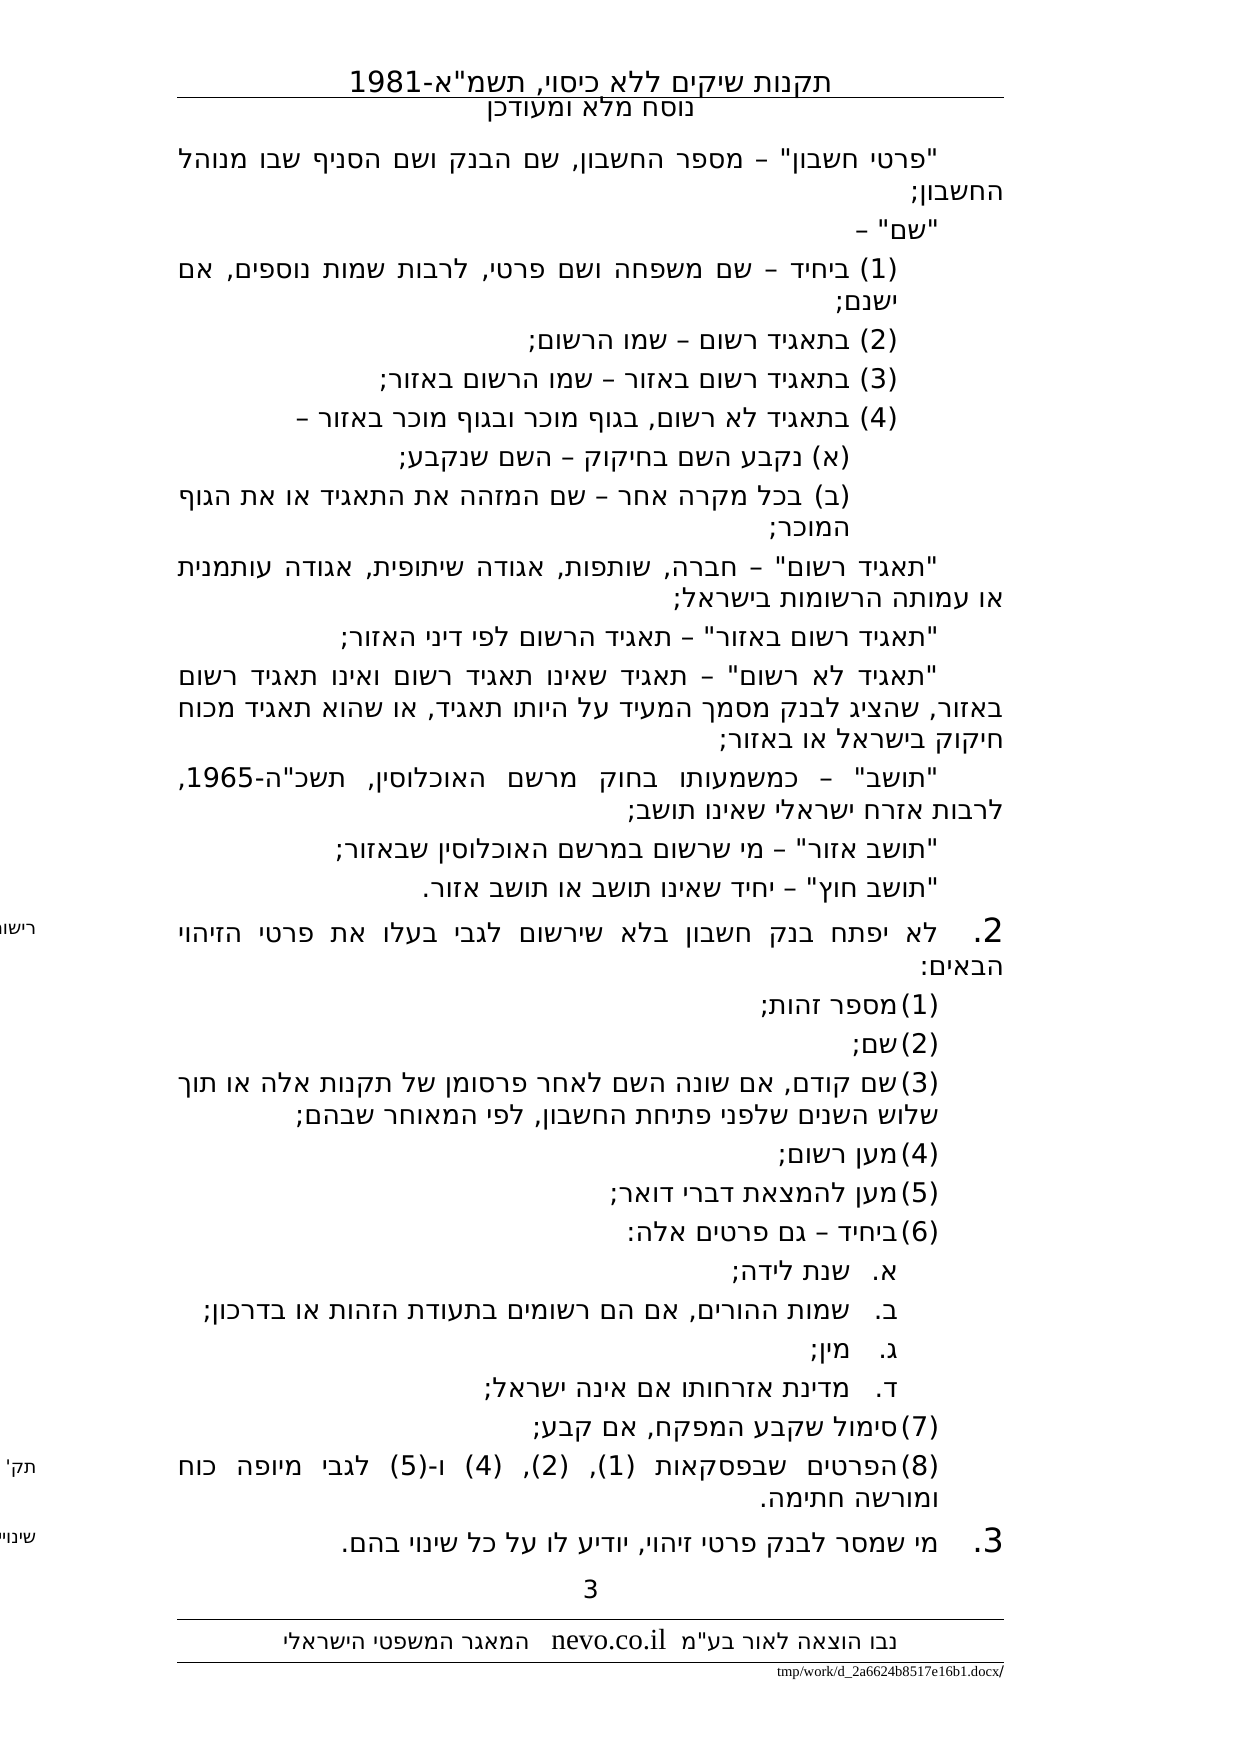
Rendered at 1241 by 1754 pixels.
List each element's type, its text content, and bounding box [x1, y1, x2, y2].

text "תושב אזור" – מי שרשום במרשם האוכלוסין שבאזור; [177, 833, 1004, 865]
text ד. מדינת אזרחותו אם אינה ישראל; [177, 1372, 898, 1404]
text "תאגיד רשום באזור" – תאגיד הרשום לפי דיני האזור; [177, 621, 1004, 653]
text (1) ביחיד – שם משפחה ושם פרטי, לרבות שמות נוספים, אם ישנם; [177, 253, 898, 316]
text (2) שם; [177, 1028, 939, 1060]
text (א) נקבע השם בחיקוק – השם שנקבע; [177, 441, 851, 473]
text ב. שמות ההורים, אם הם רשומים בתעודת הזהות או בדרכון; [177, 1294, 898, 1326]
text "שם" – [177, 214, 1004, 246]
text (3) שם קודם, אם שונה השם לאחר פרסומן של תקנות אלה או תוך שלוש השנים שלפני פתיחת החשבון, לפי המאוחר שבהם; [177, 1067, 939, 1131]
text (1) מספר זהות; [177, 989, 939, 1021]
text "תאגיד לא רשום" – תאגיד שאינו תאגיד רשום ואינו תאגיד רשום באזור, שהציג לבנק מסמך המעיד על היותו תאגיד, או שהוא תאגיד מכוח חיקוק בישראל או באזור; [177, 661, 1004, 755]
text 3. מי שמסר לבנק פרטי זיהוי, יודיע לו על כל שינוי בהם. [177, 1521, 1004, 1560]
text (6) ביחיד – גם פרטים אלה: [177, 1216, 939, 1248]
text (3) בתאגיד רשום באזור – שמו הרשום באזור; [177, 363, 898, 394]
text "תאגיד רשום" – חברה, שותפות, אגודה שיתופית, אגודה עותמנית או עמותה הרשומות בישראל; [177, 551, 1004, 614]
text "פרטי חשבון" – מספר החשבון, שם הבנק ושם הסניף שבו מנוהל החשבון; [177, 144, 1004, 207]
text ג. מין; [177, 1333, 898, 1365]
text 2. לא יפתח בנק חשבון בלא שירשום לגבי בעלו את פרטי הזיהוי הבאים: [177, 911, 1004, 982]
text (4) בתאגיד לא רשום, בגוף מוכר ובגוף מוכר באזור – [177, 402, 898, 434]
text א. שנת לידה; [177, 1255, 898, 1287]
text (2) בתאגיד רשום – שמו הרשום; [177, 324, 898, 356]
text "תושב חוץ" – יחיד שאינו תושב או תושב אזור. [177, 872, 1004, 904]
text (4) מען רשום; [177, 1138, 939, 1170]
text (5) מען להמצאת דברי דואר; [177, 1177, 939, 1209]
text "תושב" – כמשמעותו בחוק מרשם האוכלוסין, תשכ"ה-1965, לרבות אזרח ישראלי שאינו תושב; [177, 763, 1004, 826]
text (8) הפרטים שבפסקאות (1), (2), (4) ו-(5) לגבי מיופה כוח ומורשה חתימה. [177, 1451, 939, 1514]
text (7) סימול שקבע המפקח, אם קבע; [177, 1412, 939, 1443]
text (ב) בכל מקרה אחר – שם המזהה את התאגיד או את הגוף המוכר; [177, 480, 851, 543]
